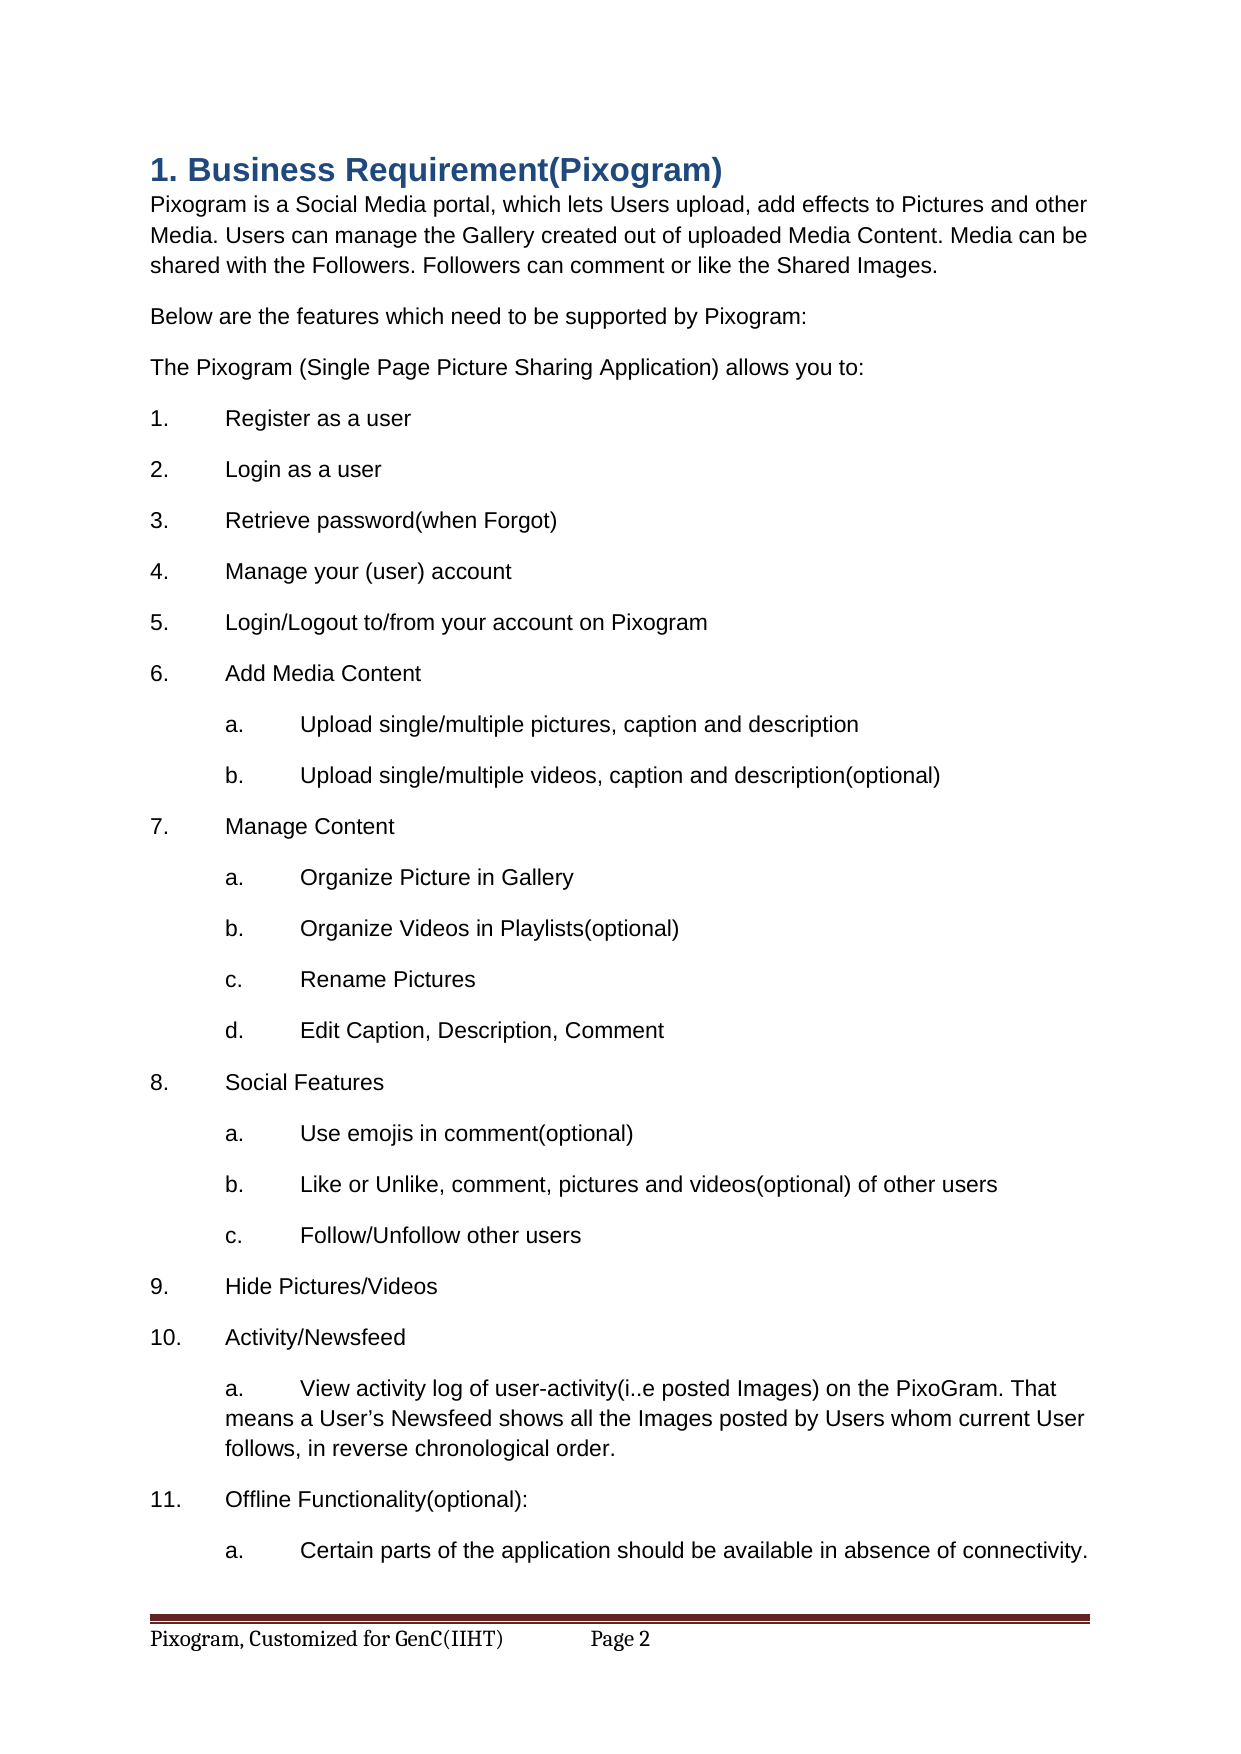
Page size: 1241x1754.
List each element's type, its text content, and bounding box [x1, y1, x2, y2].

text 8. Social Features [150, 1068, 1090, 1095]
text b. Like or Unlike, comment, pictures and videos(optional) of other users [225, 1171, 1090, 1197]
text 1. Register as a user [150, 405, 1090, 431]
text a. Organize Picture in Gallery [225, 864, 1090, 891]
text 11. Offline Functionality(optional): [150, 1486, 1090, 1513]
text a. View activity log of user-activity(i..e posted Images) on the PixoGram. That means a User’s Newsfeed shows all the Images posted by Users whom current User follows, in reverse chronological order. [225, 1375, 1090, 1462]
text The Pixogram (Single Page Picture Sharing Application) allows you to: [150, 354, 1090, 380]
text 4. Manage your (user) account [150, 558, 1090, 584]
text c. Follow/Unfollow other users [225, 1222, 1090, 1248]
text Pixogram is a Social Media portal, which lets Users upload, add effects to Pictures and other Media. Users can manage the Gallery created out of uploaded Media Content. Media can be shared with the Followers. Followers can comment or like the Shared Images. [150, 191, 1090, 278]
text 7. Manage Content [150, 813, 1090, 840]
text 9. Hide Pictures/Videos [150, 1273, 1090, 1299]
text b. Organize Videos in Playlists(optional) [225, 915, 1090, 942]
text d. Edit Caption, Description, Comment [225, 1017, 1090, 1044]
text 2. Login as a user [150, 456, 1090, 482]
text a. Certain parts of the application should be available in absence of connectivity. [225, 1537, 1090, 1564]
text 6. Add Media Content [150, 660, 1090, 687]
text a. Upload single/multiple pictures, caption and description [225, 711, 1090, 738]
text Below are the features which need to be supported by Pixogram: [150, 303, 1090, 329]
text 3. Retrieve password(when Forgot) [150, 507, 1090, 533]
text 10. Activity/Newsfeed [150, 1324, 1090, 1350]
text 5. Login/Logout to/from your account on Pixogram [150, 609, 1090, 636]
text b. Upload single/multiple videos, caption and description(optional) [225, 762, 1090, 789]
subtitle Business Requirement(Pixogram) [150, 150, 1090, 188]
text c. Rename Pictures [225, 966, 1090, 993]
text a. Use emojis in comment(optional) [225, 1119, 1090, 1146]
